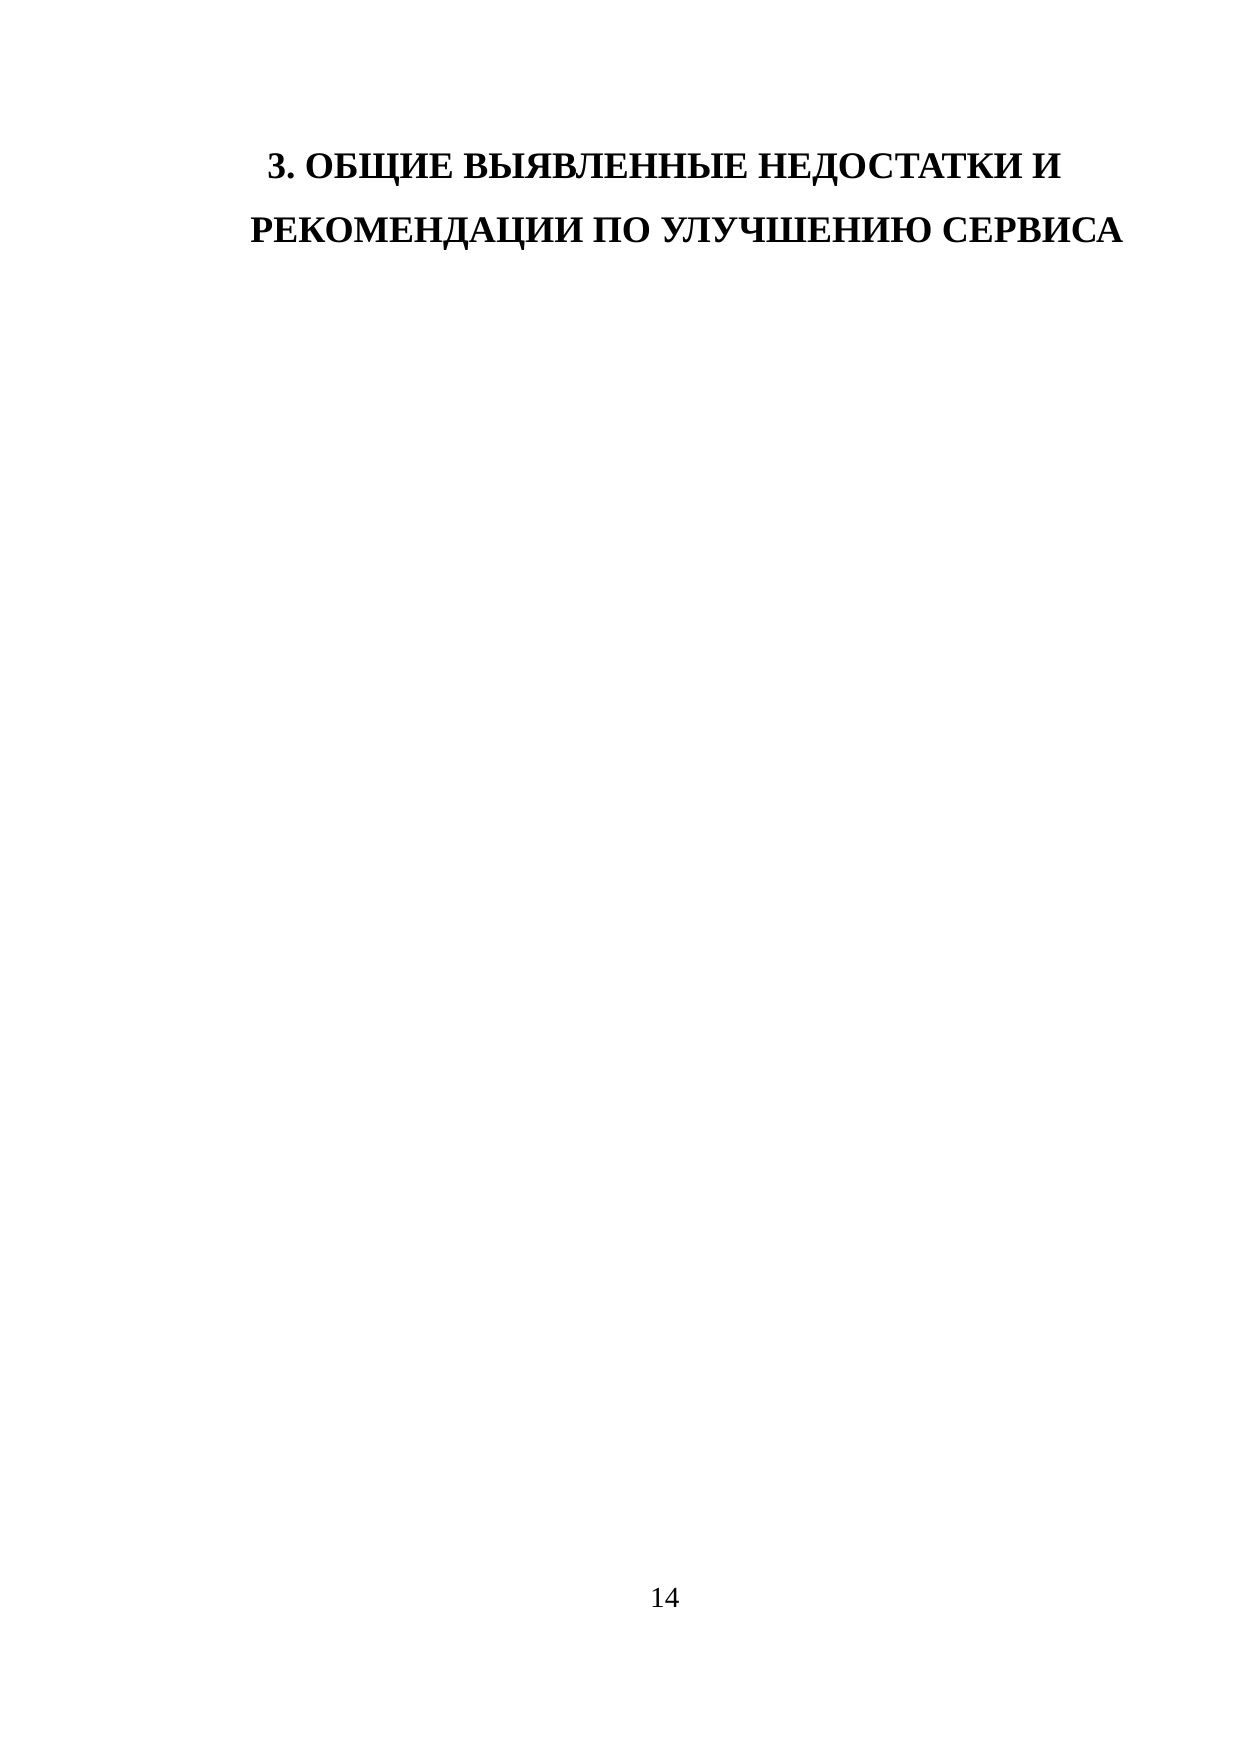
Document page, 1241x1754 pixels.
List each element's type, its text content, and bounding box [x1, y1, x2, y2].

subtitle Общие выявленные недостатки и рекомендации по улучшению сервиса [177, 143, 1152, 251]
